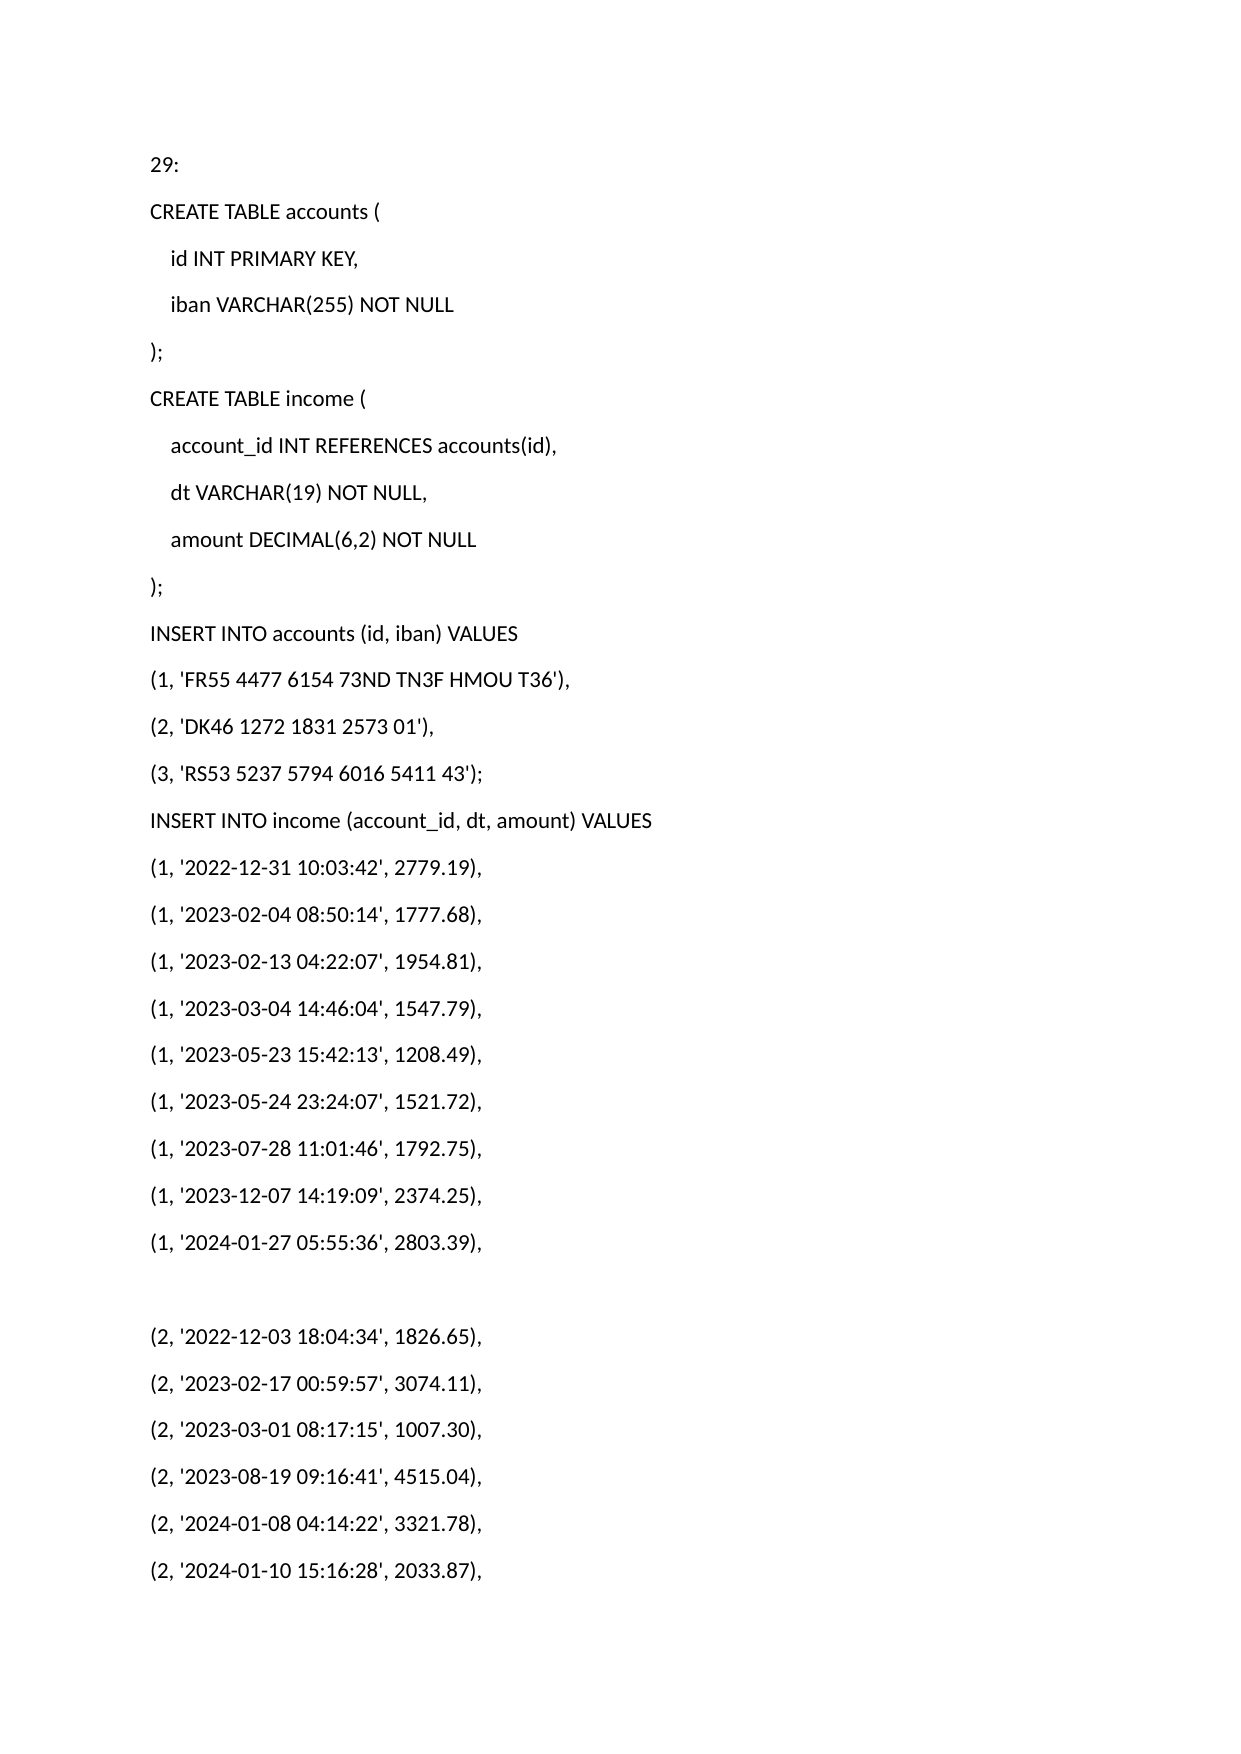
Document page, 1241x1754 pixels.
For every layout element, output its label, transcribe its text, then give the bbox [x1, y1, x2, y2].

text 29: [150, 150, 1090, 178]
text ); [150, 337, 1090, 366]
text dt VARCHAR(19) NOT NULL, [150, 478, 1090, 506]
text (1, 'FR55 4477 6154 73ND TN3F HMOU T36'), [150, 666, 1090, 694]
text (1, '2023-07-28 11:01:46', 1792.75), [150, 1134, 1090, 1162]
text (1, '2023-12-07 14:19:09', 2374.25), [150, 1181, 1090, 1209]
text (1, '2023-02-13 04:22:07', 1954.81), [150, 947, 1090, 975]
text (2, '2023-03-01 08:17:15', 1007.30), [150, 1416, 1090, 1444]
text (3, 'RS53 5237 5794 6016 5411 43'); [150, 759, 1090, 787]
text INSERT INTO income (account_id, dt, amount) VALUES [150, 806, 1090, 834]
text (1, '2023-02-04 08:50:14', 1777.68), [150, 900, 1090, 928]
text (1, '2023-05-24 23:24:07', 1521.72), [150, 1087, 1090, 1116]
text (2, '2024-01-10 15:16:28', 2033.87), [150, 1556, 1090, 1584]
text account_id INT REFERENCES accounts(id), [150, 431, 1090, 459]
text CREATE TABLE income ( [150, 384, 1090, 412]
text (2, '2022-12-03 18:04:34', 1826.65), [150, 1322, 1090, 1350]
text iban VARCHAR(255) NOT NULL [150, 291, 1090, 319]
text (2, '2023-08-19 09:16:41', 4515.04), [150, 1462, 1090, 1491]
text INSERT INTO accounts (id, iban) VALUES [150, 619, 1090, 647]
text (2, '2024-01-08 04:14:22', 3321.78), [150, 1509, 1090, 1537]
text (2, '2023-02-17 00:59:57', 3074.11), [150, 1369, 1090, 1397]
text (2, 'DK46 1272 1831 2573 01'), [150, 712, 1090, 741]
text amount DECIMAL(6,2) NOT NULL [150, 525, 1090, 553]
text (1, '2024-01-27 05:55:36', 2803.39), [150, 1228, 1090, 1256]
text CREATE TABLE accounts ( [150, 197, 1090, 225]
text ); [150, 572, 1090, 600]
text (1, '2022-12-31 10:03:42', 2779.19), [150, 853, 1090, 881]
text id INT PRIMARY KEY, [150, 244, 1090, 272]
text (1, '2023-03-04 14:46:04', 1547.79), [150, 994, 1090, 1022]
text (1, '2023-05-23 15:42:13', 1208.49), [150, 1041, 1090, 1069]
